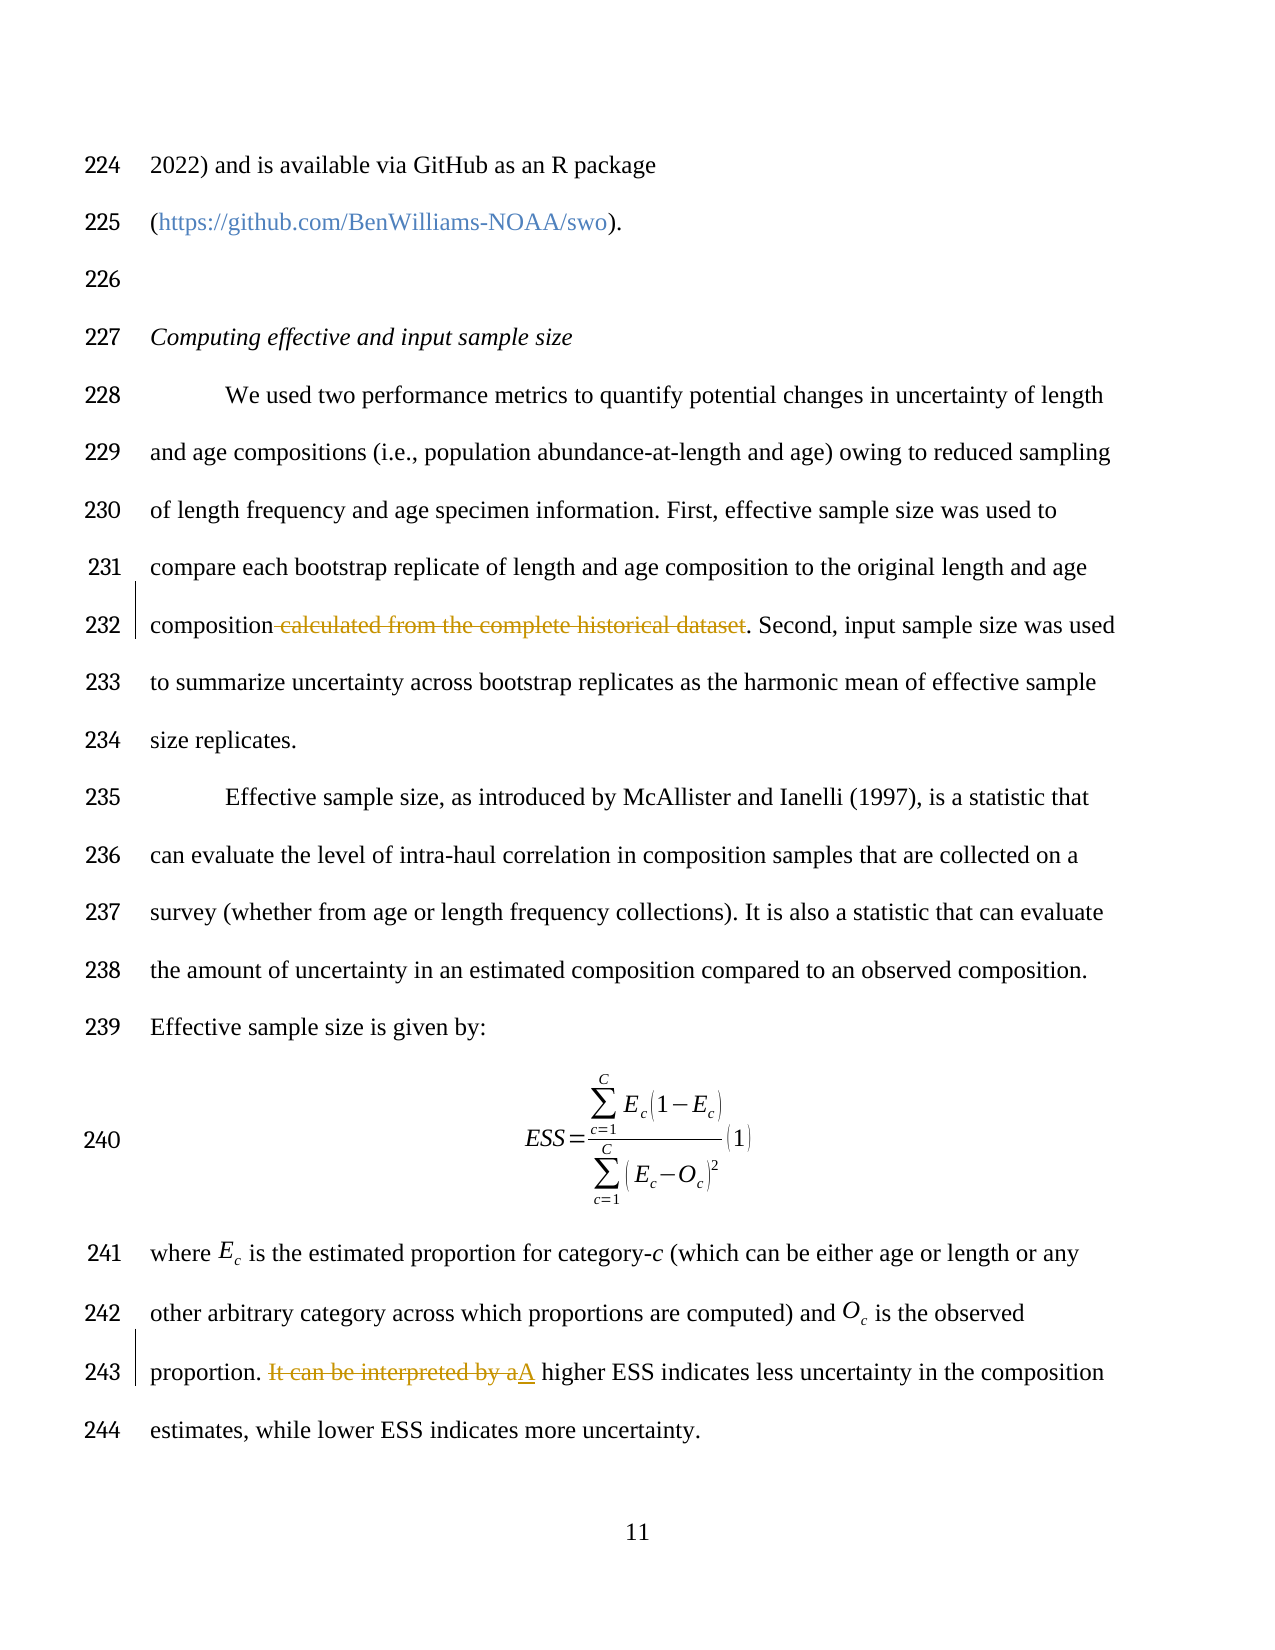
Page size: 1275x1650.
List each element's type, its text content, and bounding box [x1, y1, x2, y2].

text where is the estimated proportion for category-c (which can be either age or length or any other arbitrary category across which proportions are computed) and is the observed proportion. higher ESS indicates less uncertainty in the composition estimates, while lower ESS indicates more uncertainty. [150, 1237, 1125, 1443]
text Effective sample size, as introduced by McAllister and Ianelli (1997), is a statistic that can evaluate the level of intra-haul correlation in composition samples that are collected on a survey (whether from age or length frequency collections). It is also a statistic that can evaluate the amount of uncertainty in an estimated composition compared to an observed composition. Effective sample size is given by: [150, 782, 1125, 1041]
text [150, 150, 1125, 236]
subtitle Computing effective and input sample size [150, 322, 1125, 351]
text We used two performance metrics to quantify potential changes in uncertainty of length and age compositions (i.e., population abundance-at-length and age) owing to reduced sampling of length frequency and age specimen information. First, effective sample size was used to compare each bootstrap replicate of length and age composition to the original length and age composition. Second, input sample size was used to summarize uncertainty across bootstrap replicates as the harmonic mean of effective sample size replicates. [150, 380, 1125, 754]
